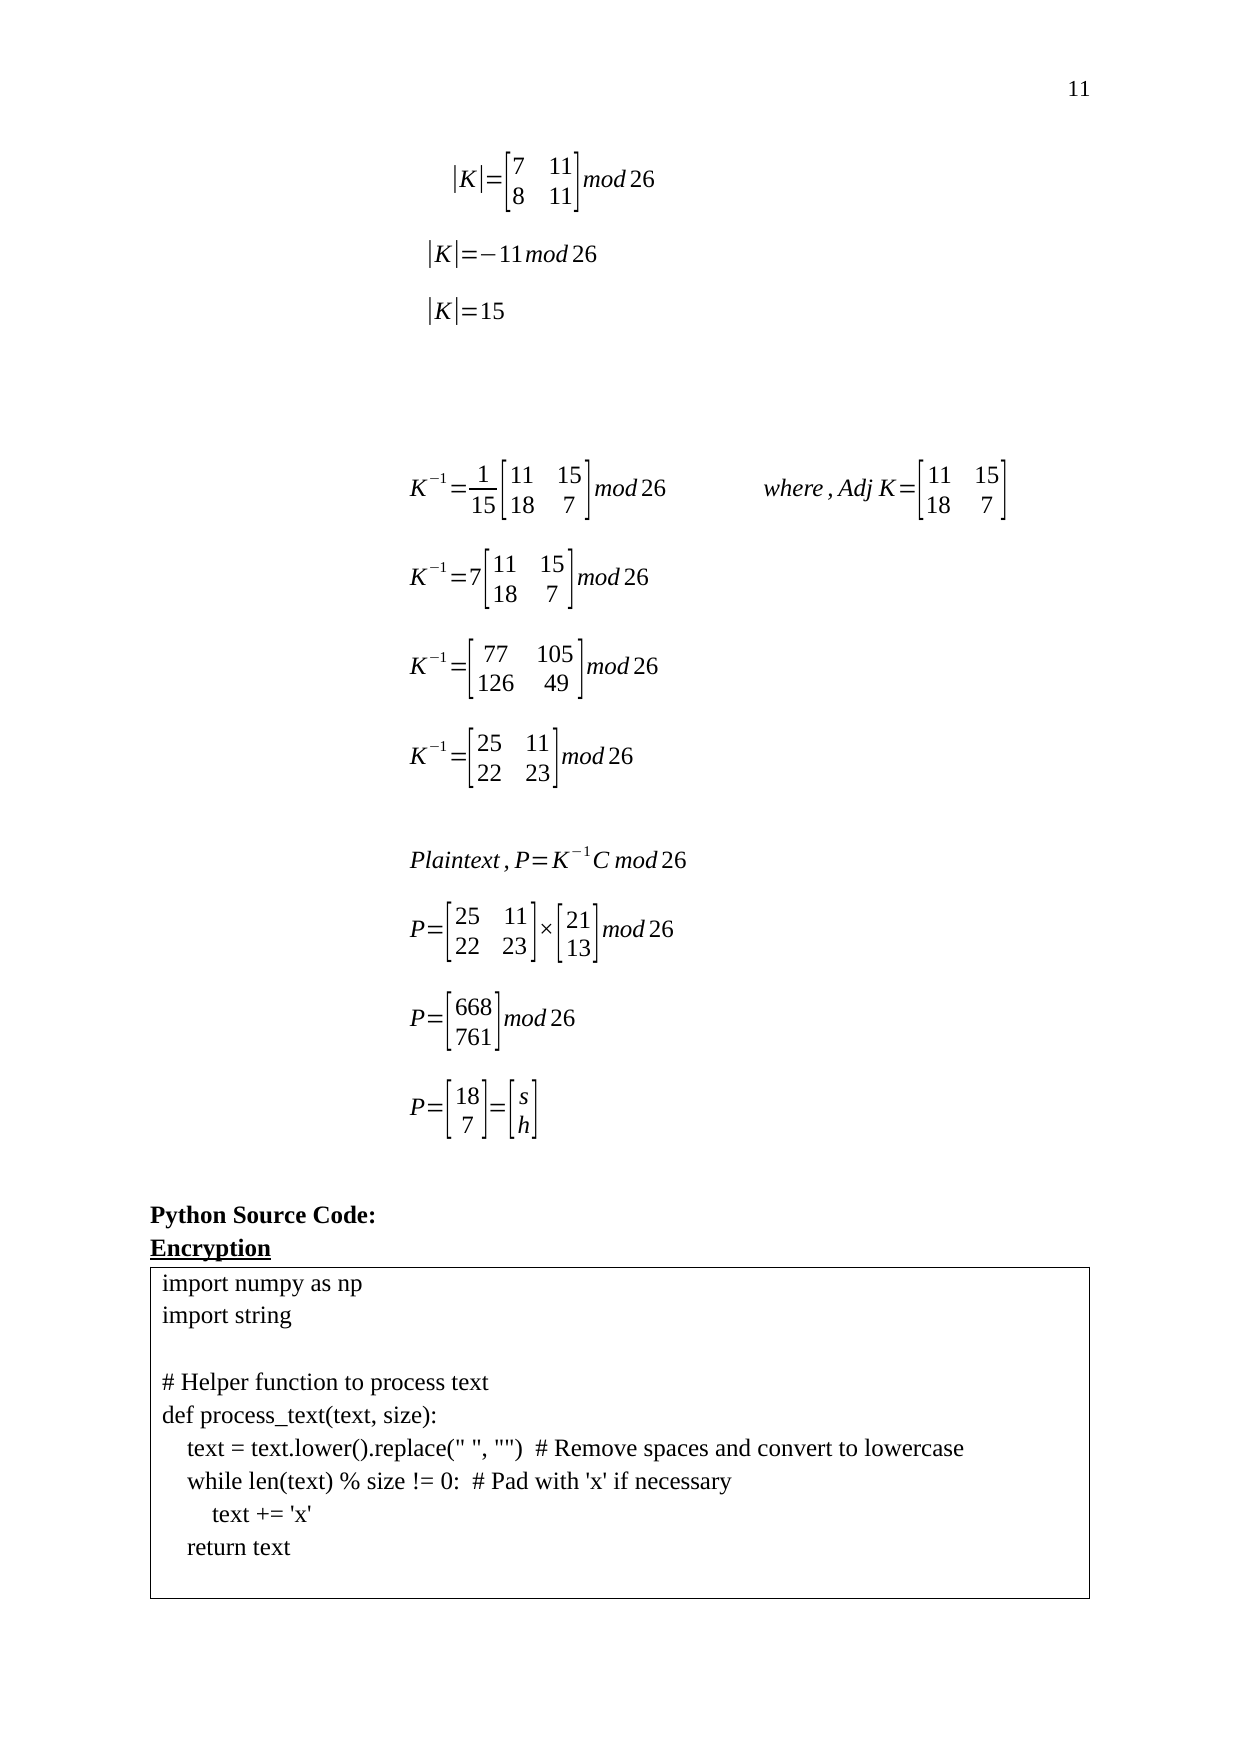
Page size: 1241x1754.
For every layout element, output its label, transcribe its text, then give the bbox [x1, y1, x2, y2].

text Python Source Code: [150, 1201, 1090, 1229]
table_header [151, 1268, 1089, 1598]
text Encryption [150, 1233, 1090, 1262]
